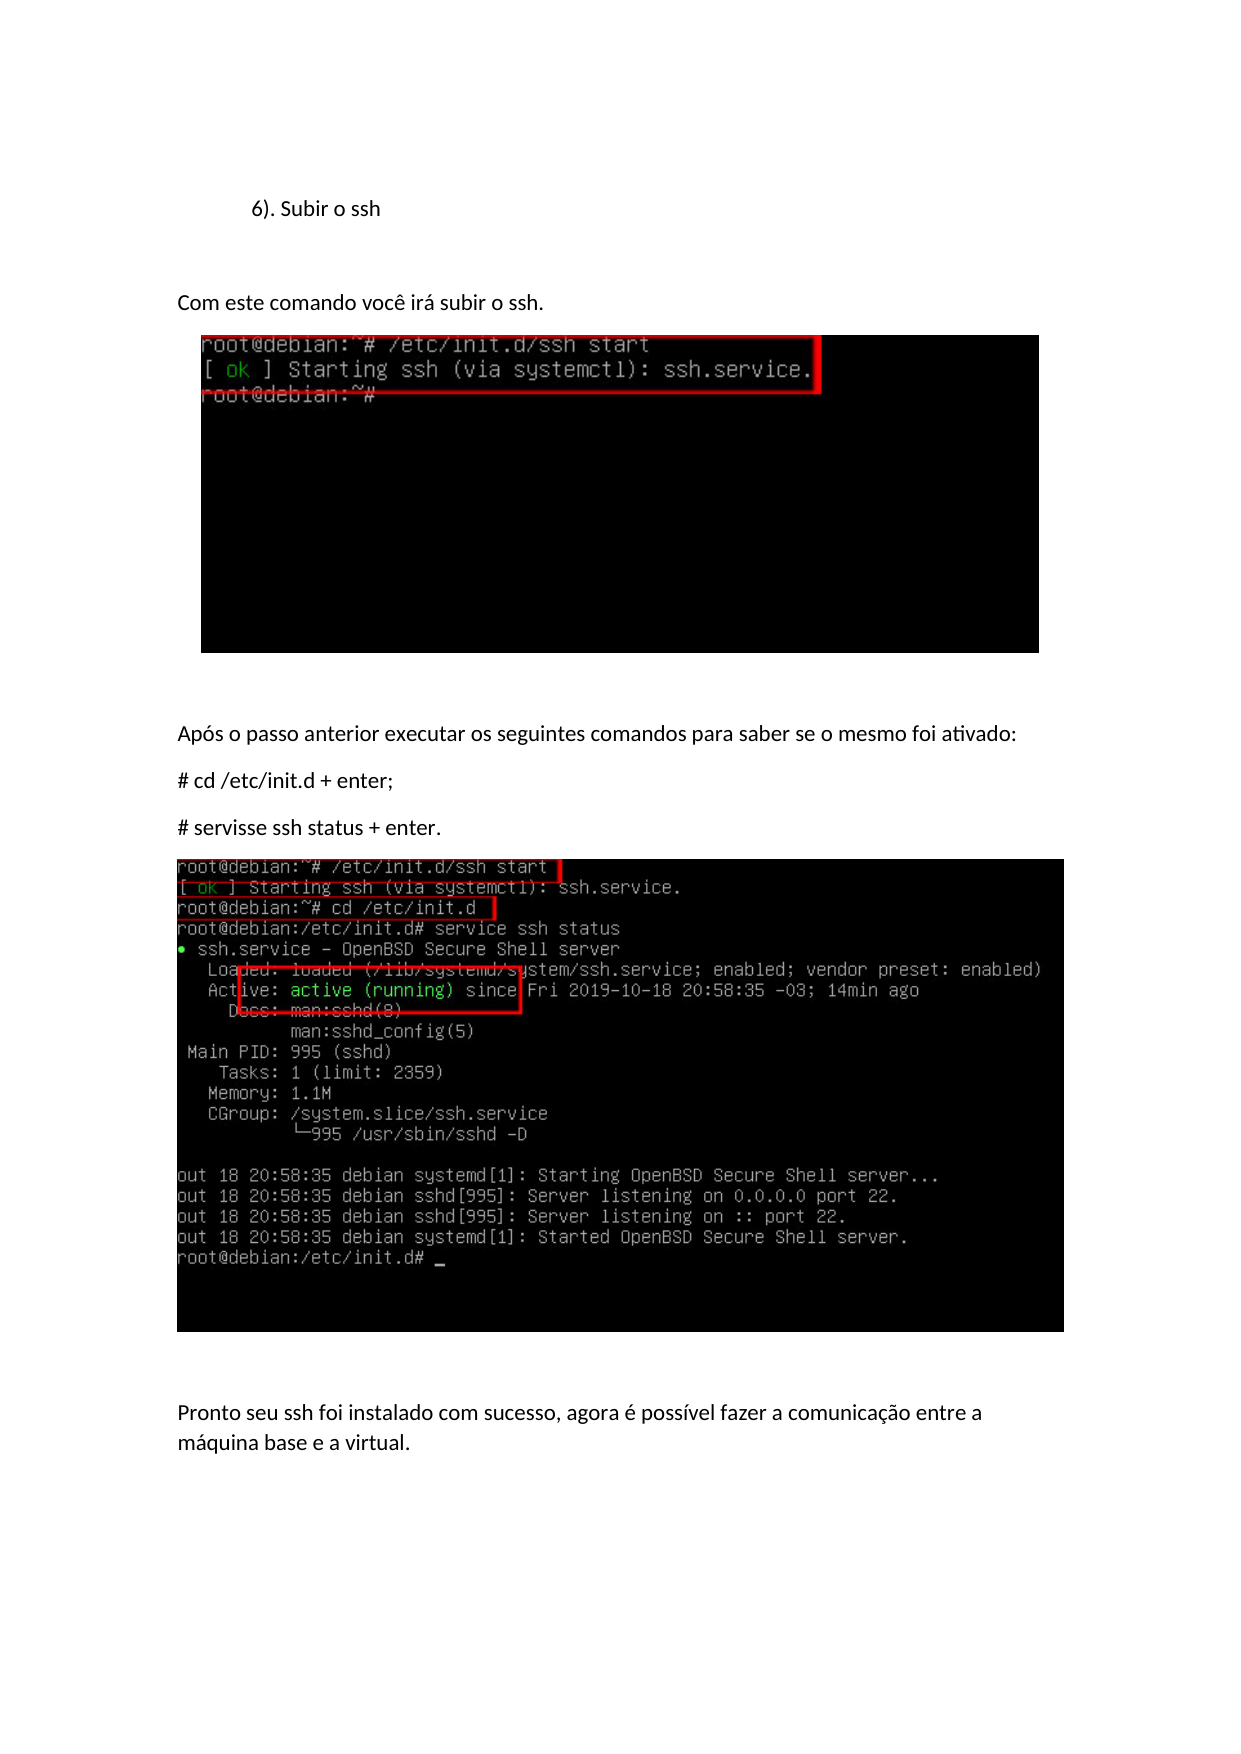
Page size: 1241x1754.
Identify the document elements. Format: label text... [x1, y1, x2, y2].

text Pronto seu ssh foi instalado com sucesso, agora é possível fazer a comunicação entre a máquina base e a virtual. [177, 1398, 1063, 1456]
text # servisse ssh status + enter. [177, 813, 1063, 841]
text # cd /etc/init.d + enter; [177, 766, 1063, 794]
text Com este comando você irá subir o ssh. [177, 288, 1063, 316]
text 6). Subir o ssh [177, 194, 1063, 222]
text Após o passo anterior executar os seguintes comandos para saber se o mesmo foi ativado: [177, 719, 1063, 747]
picture [201, 335, 1039, 653]
picture [177, 859, 1064, 1332]
